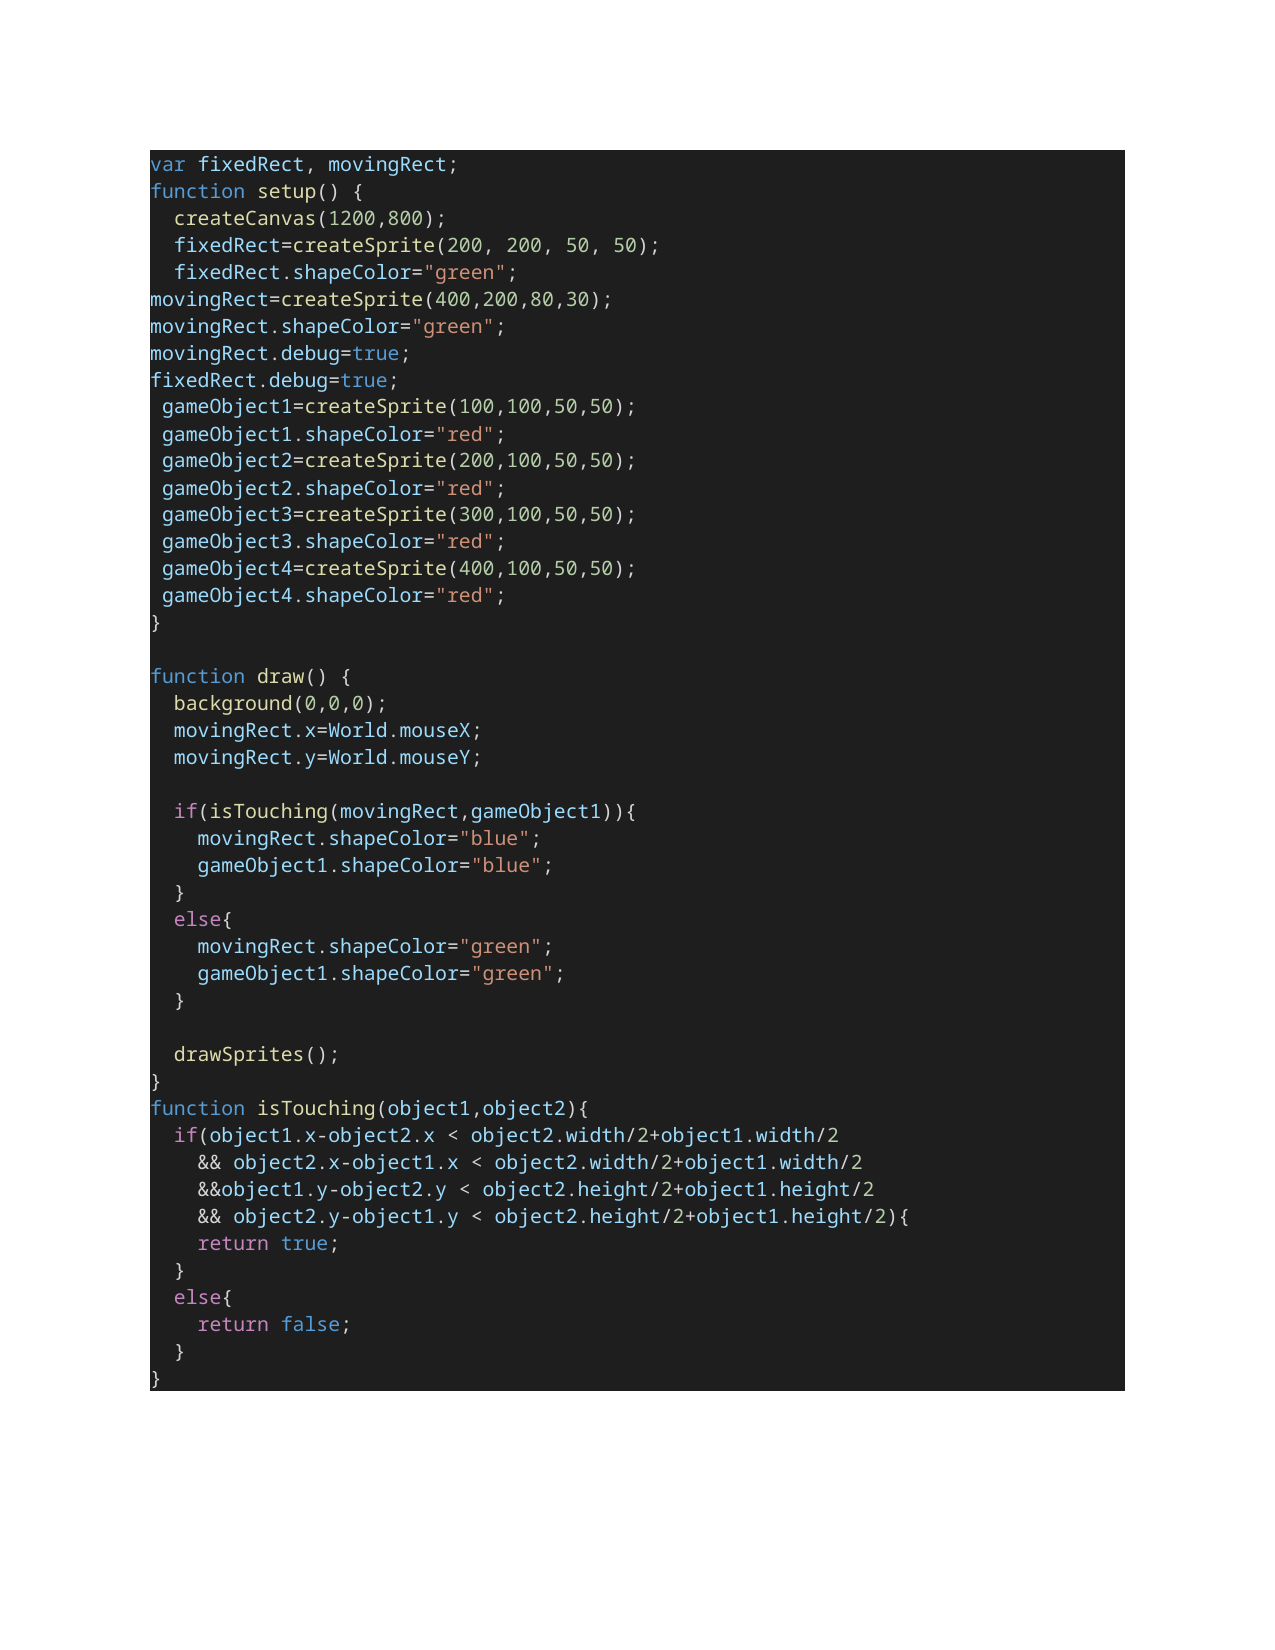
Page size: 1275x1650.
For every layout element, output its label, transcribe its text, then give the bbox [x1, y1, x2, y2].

text gameObject1.shapeColor="blue"; [150, 851, 1125, 878]
text function isTouching(object1,object2){ [150, 1094, 1125, 1121]
text gameObject1.shapeColor="green"; [150, 959, 1125, 986]
text if(object1.x-object2.x < object2.width/2+object1.width/2 [150, 1121, 1125, 1148]
text && object2.y-object1.y < object2.height/2+object1.height/2){ [150, 1202, 1125, 1229]
text gameObject2=createSprite(200,100,50,50); [150, 447, 1125, 474]
text movingRect.x=World.mouseX; [150, 717, 1125, 743]
text var fixedRect, movingRect; [150, 150, 1125, 177]
text movingRect.shapeColor="green"; [150, 932, 1125, 959]
text movingRect=createSprite(400,200,80,30); [150, 285, 1125, 312]
text function setup() { [150, 177, 1125, 204]
text return true; [150, 1229, 1125, 1256]
text else{ [150, 1283, 1125, 1310]
text && object2.x-object1.x < object2.width/2+object1.width/2 [150, 1148, 1125, 1175]
text fixedRect=createSprite(200, 200, 50, 50); [150, 231, 1125, 258]
text } [150, 1256, 1125, 1283]
text } [150, 1364, 1125, 1391]
text gameObject4=createSprite(400,100,50,50); [150, 555, 1125, 582]
text movingRect.debug=true; [150, 339, 1125, 366]
text } [150, 609, 1125, 636]
text gameObject2.shapeColor="red"; [150, 474, 1125, 501]
text function draw() { [150, 663, 1125, 689]
text gameObject1=createSprite(100,100,50,50); [150, 393, 1125, 420]
text return false; [150, 1310, 1125, 1337]
text } [150, 1337, 1125, 1364]
text fixedRect.shapeColor="green"; [150, 258, 1125, 285]
text else{ [150, 905, 1125, 932]
text } [150, 1067, 1125, 1094]
text movingRect.y=World.mouseY; [150, 743, 1125, 771]
text movingRect.shapeColor="blue"; [150, 824, 1125, 851]
text gameObject3=createSprite(300,100,50,50); [150, 501, 1125, 528]
text fixedRect.debug=true; [150, 366, 1125, 393]
text gameObject4.shapeColor="red"; [150, 582, 1125, 609]
text createCanvas(1200,800); [150, 204, 1125, 231]
text gameObject1.shapeColor="red"; [150, 420, 1125, 447]
text movingRect.shapeColor="green"; [150, 312, 1125, 339]
text gameObject3.shapeColor="red"; [150, 528, 1125, 555]
text &&object1.y-object2.y < object2.height/2+object1.height/2 [150, 1175, 1125, 1202]
text drawSprites(); [150, 1040, 1125, 1067]
text } [150, 986, 1125, 1013]
text } [150, 878, 1125, 905]
text background(0,0,0); [150, 689, 1125, 717]
text if(isTouching(movingRect,gameObject1)){ [150, 797, 1125, 824]
